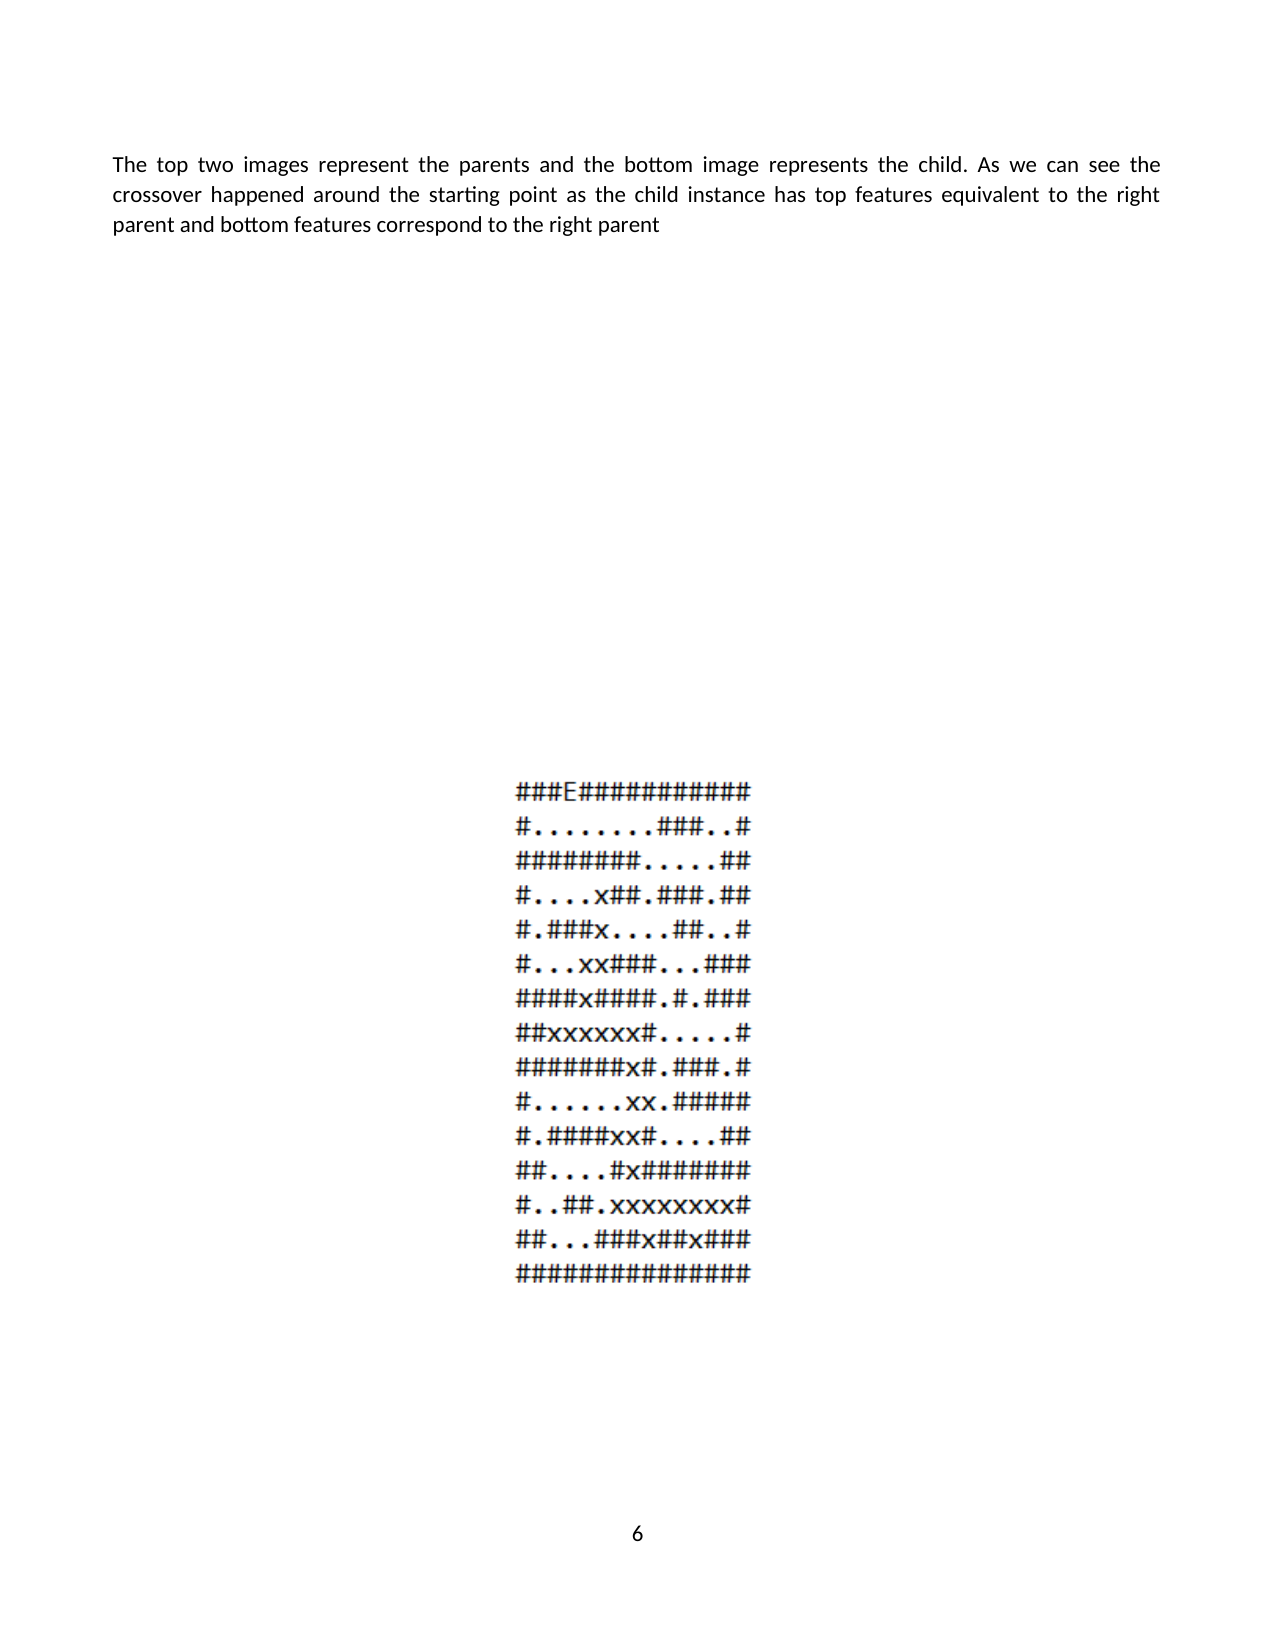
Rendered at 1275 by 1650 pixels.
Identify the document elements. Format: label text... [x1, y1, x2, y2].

picture [512, 779, 768, 1297]
text The top two images represent the parents and the bottom image represents the child. As we can see the crossover happened around the starting point as the child instance has top features equivalent to the right parent and bottom features correspond to the right parent [112, 150, 1162, 238]
